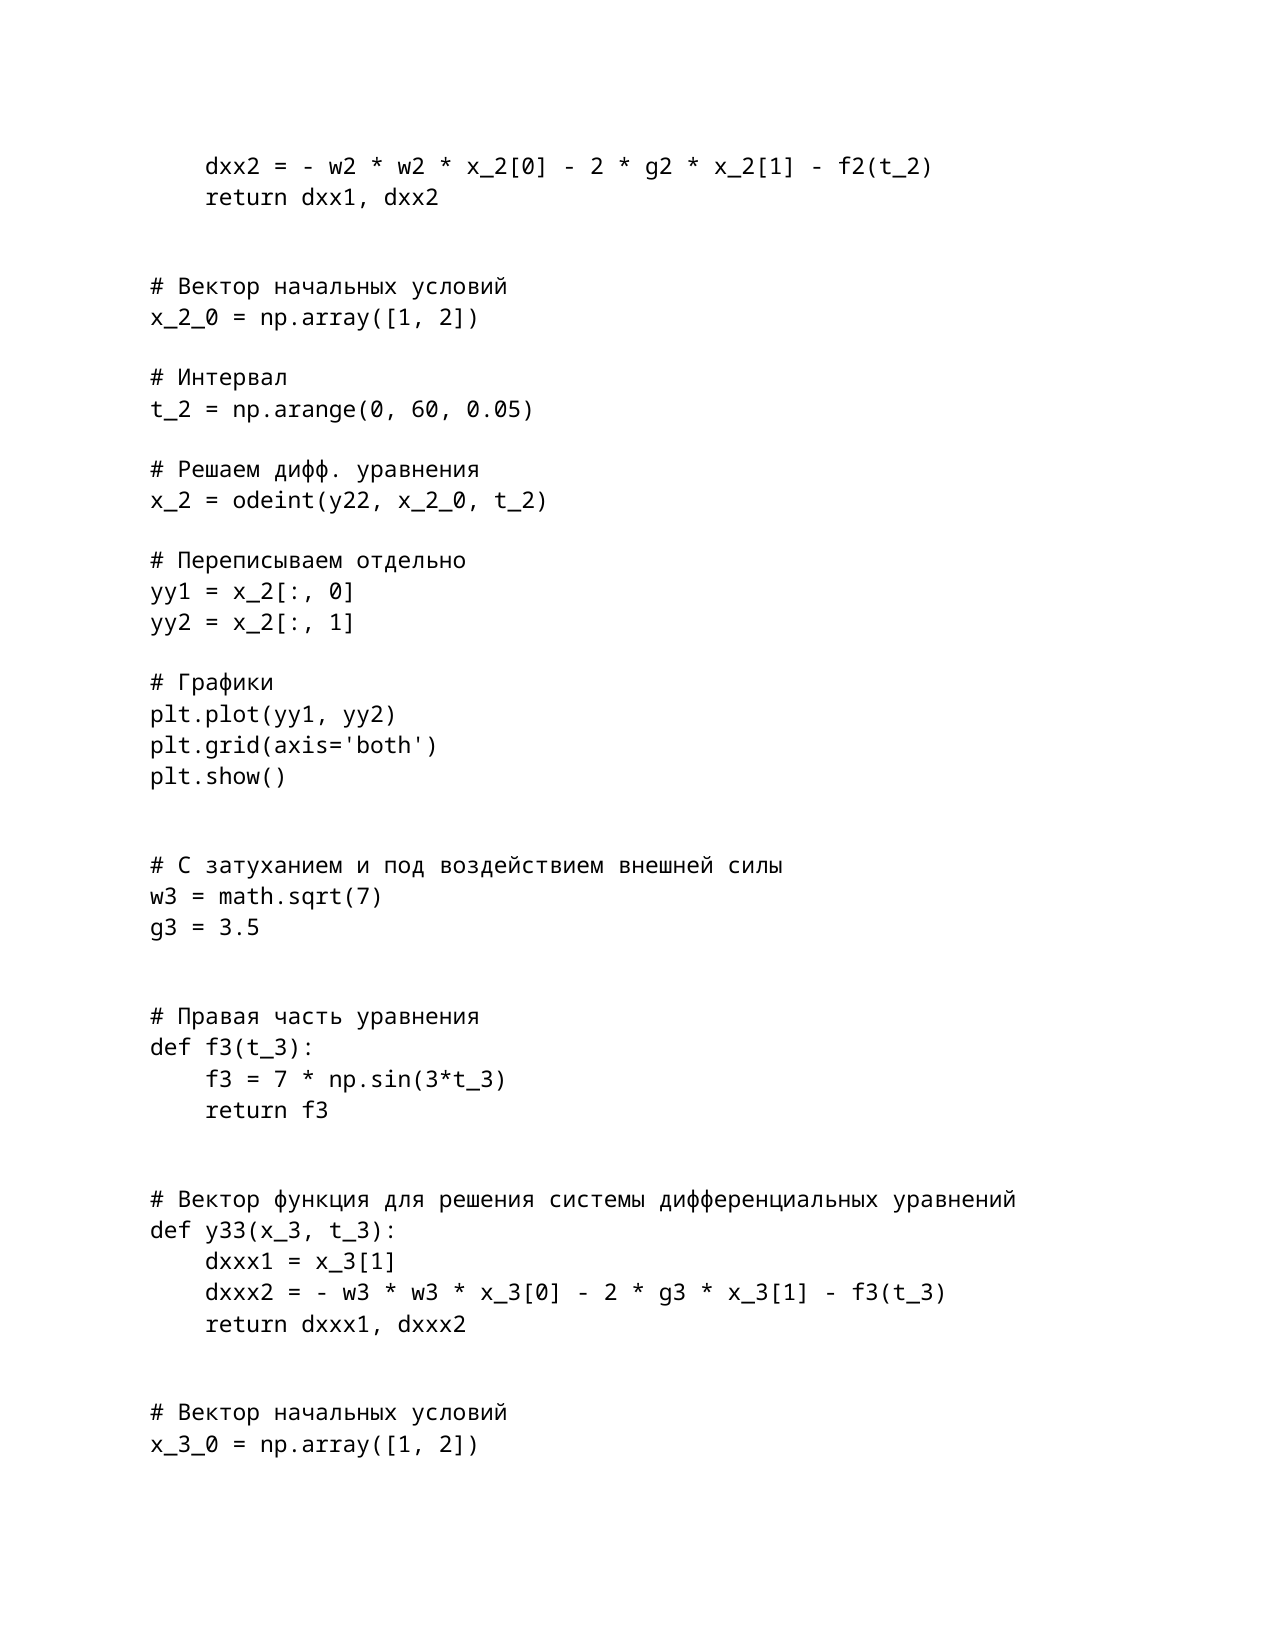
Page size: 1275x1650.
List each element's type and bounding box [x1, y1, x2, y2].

text [150, 150, 1125, 1487]
